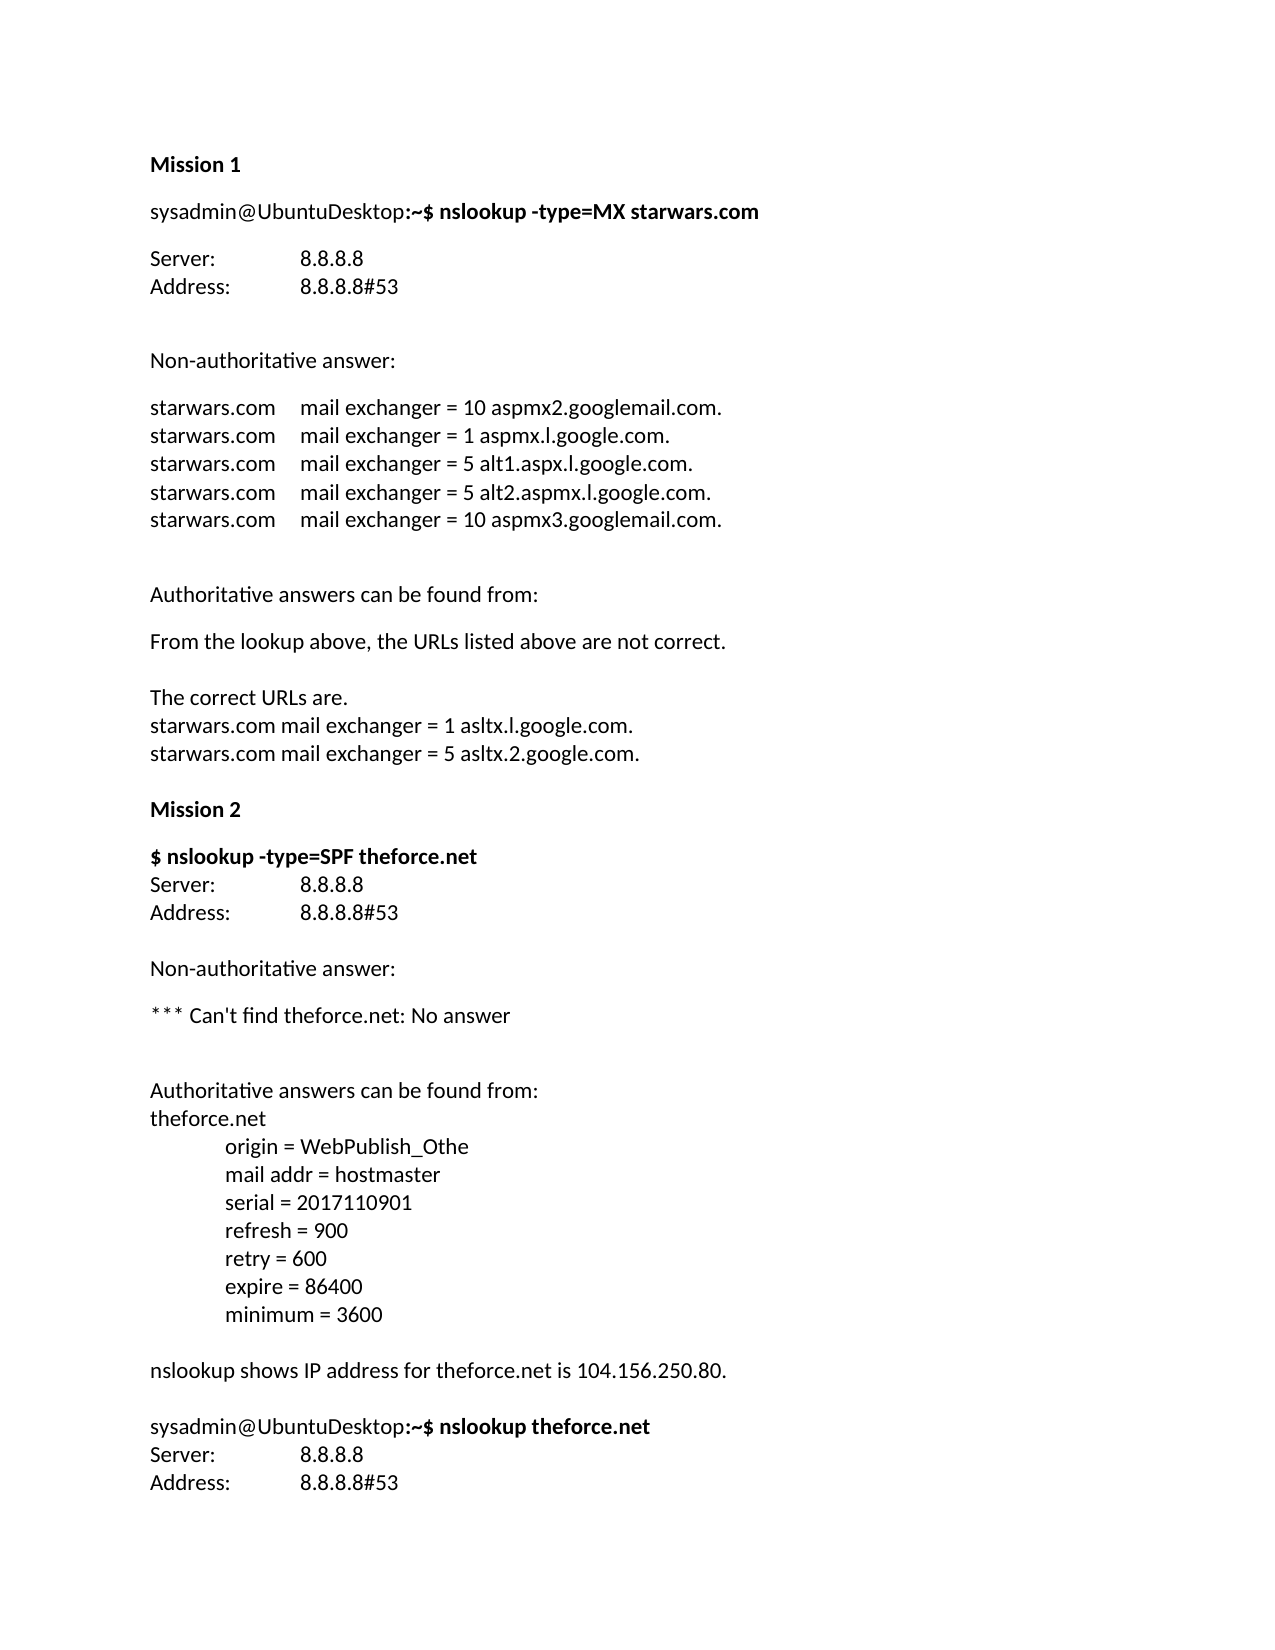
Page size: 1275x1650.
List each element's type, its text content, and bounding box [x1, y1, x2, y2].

text minimum = 3600 [150, 1300, 1125, 1328]
text starwars.com mail exchanger = 5 alt1.aspx.l.google.com. [150, 449, 1125, 478]
text Address: 8.8.8.8#53 [150, 272, 1125, 300]
text starwars.com mail exchanger = 5 asltx.2.google.com. [150, 739, 1125, 767]
text starwars.com mail exchanger = 1 asltx.l.google.com. [150, 711, 1125, 739]
text serial = 2017110901 [150, 1188, 1125, 1216]
text The correct URLs are. [150, 683, 1125, 711]
text Authoritative answers can be found from: [150, 581, 1125, 608]
text starwars.com mail exchanger = 1 aspmx.l.google.com. [150, 422, 1125, 449]
text $ nslookup -type=SPF theforce.net [150, 842, 1125, 870]
text Server: 8.8.8.8 [150, 244, 1125, 272]
text Non-authoritative answer: [150, 954, 1125, 982]
text Authoritative answers can be found from: [150, 1076, 1125, 1104]
text sysadmin@UbuntuDesktop:~$ nslookup -type=MX starwars.com [150, 197, 1125, 225]
text starwars.com mail exchanger = 10 aspmx2.googlemail.com. [150, 393, 1125, 422]
text Server: 8.8.8.8 [150, 1441, 1125, 1468]
text Mission 2 [150, 796, 1125, 823]
text Server: 8.8.8.8 [150, 870, 1125, 898]
text Non-authoritative answer: [150, 347, 1125, 375]
text expire = 86400 [150, 1272, 1125, 1300]
text theforce.net [150, 1104, 1125, 1132]
text starwars.com mail exchanger = 5 alt2.aspmx.l.google.com. [150, 478, 1125, 506]
text nslookup shows IP address for theforce.net is 104.156.250.80. [150, 1356, 1125, 1384]
text Mission 1 [150, 150, 1125, 178]
text starwars.com mail exchanger = 10 aspmx3.googlemail.com. [150, 506, 1125, 534]
text sysadmin@UbuntuDesktop:~$ nslookup theforce.net [150, 1412, 1125, 1441]
text Address: 8.8.8.8#53 [150, 1468, 1125, 1497]
text origin = WebPublish_Othe [150, 1132, 1125, 1160]
text refresh = 900 [150, 1216, 1125, 1244]
text mail addr = hostmaster [150, 1160, 1125, 1188]
text retry = 600 [150, 1244, 1125, 1272]
text *** Can't find theforce.net: No answer [150, 1001, 1125, 1029]
text Address: 8.8.8.8#53 [150, 898, 1125, 926]
text From the lookup above, the URLs listed above are not correct. [150, 627, 1125, 655]
